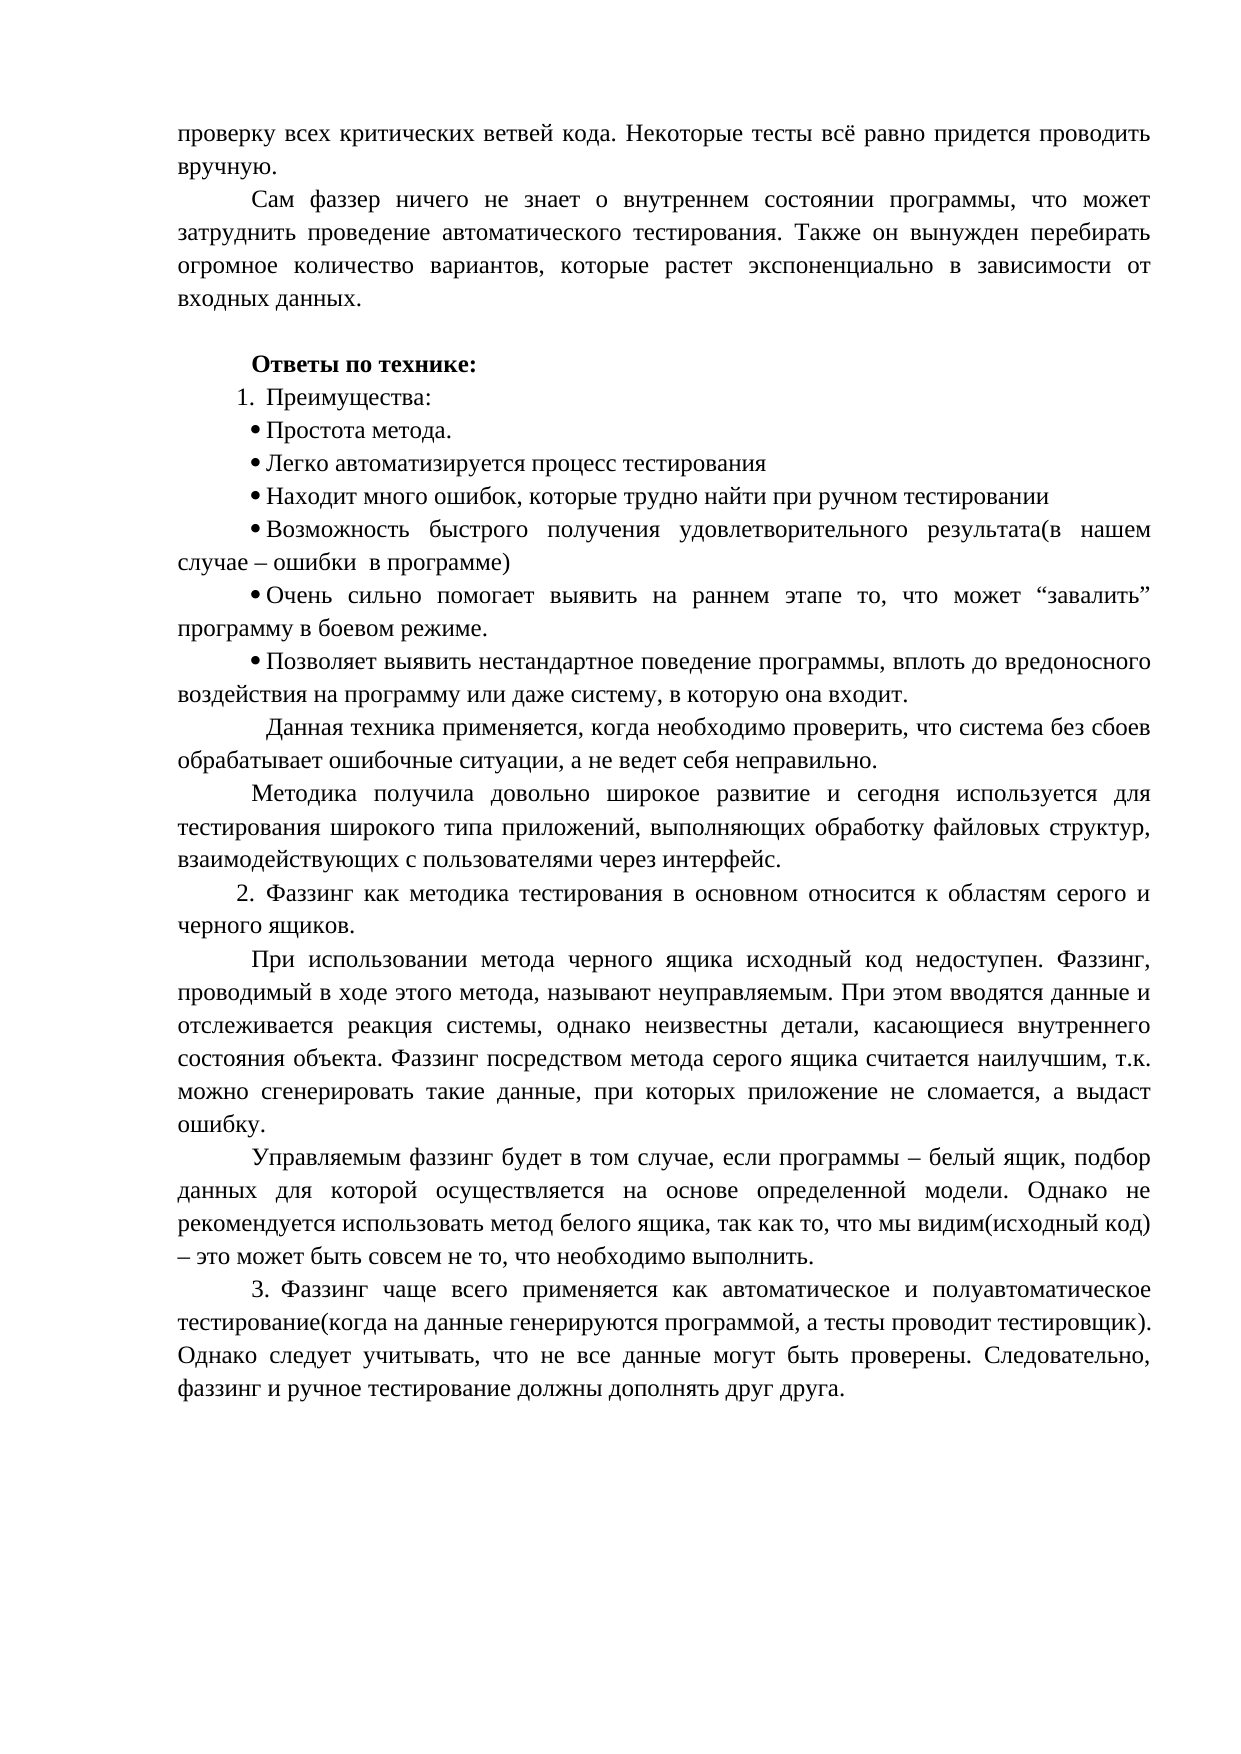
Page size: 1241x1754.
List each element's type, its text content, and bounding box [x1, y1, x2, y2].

list Очень сильно помогает выявить на раннем этапе то, что может “завалить” программу в боевом режиме. [177, 580, 1152, 642]
list Фаззинг чаще всего применяется как автоматическое и полуавтоматическое тестирование(когда на данные генерируются программой, а тесты проводит тестировщик). Однако следует учитывать, что не все данные могут быть проверены. Следовательно, фаззинг и ручное тестирование должны дополнять друг друга. [177, 1274, 1152, 1402]
list Легко автоматизируется процесс тестирования [177, 448, 1152, 477]
text Управляемым фаззинг будет в том случае, если программы – белый ящик, подбор данных для которой осуществляется на основе определенной модели. Однако не рекомендуется использовать метод белого ящика, так как то, что мы видим(исходный код) – это может быть совсем не то, что необходимо выполнить. [177, 1142, 1152, 1269]
text Сам фаззер ничего не знает о внутреннем состоянии программы, что может затруднить проведение автоматического тестирования. Также он вынужден перебирать огромное количество вариантов, которые растет экспоненциально в зависимости от входных данных. [177, 184, 1152, 312]
text При использовании метода черного ящика исходный код недоступен. Фаззинг, проводимый в ходе этого метода, называют неуправляемым. При этом вводятся данные и отслеживается реакция системы, однако неизвестны детали, касающиеся внутреннего состояния объекта. Фаззинг посредством метода серого ящика считается наилучшим, т.к. можно сгенерировать такие данные, при которых приложение не сломается, а выдаст ошибку. [177, 944, 1152, 1137]
list Преимущества: [177, 382, 1152, 411]
list Возможность быстрого получения удовлетворительного результата(в нашем случае – ошибки в программе) [177, 514, 1152, 576]
text Данная техника применяется, когда необходимо проверить, что система без сбоев обрабатывает ошибочные ситуации, а не ведет себя неправильно. [177, 712, 1152, 774]
list Простота метода. [177, 415, 1152, 444]
list Фаззинг как методика тестирования в основном относится к областям серого и черного ящиков. [177, 878, 1152, 939]
list Методика получила довольно широкое развитие и сегодня используется для тестирования широкого типа приложений, выполняющих обработку файловых структур, взаимодействующих с пользователями через интерфейс. [177, 778, 1152, 873]
list Позволяет выявить нестандартное поведение программы, вплоть до вредоносного воздействия на программу или даже систему, в которую она входит. [177, 646, 1152, 708]
text Ответы по технике: [177, 349, 1152, 378]
list Находит много ошибок, которые трудно найти при ручном тестировании [177, 481, 1152, 510]
